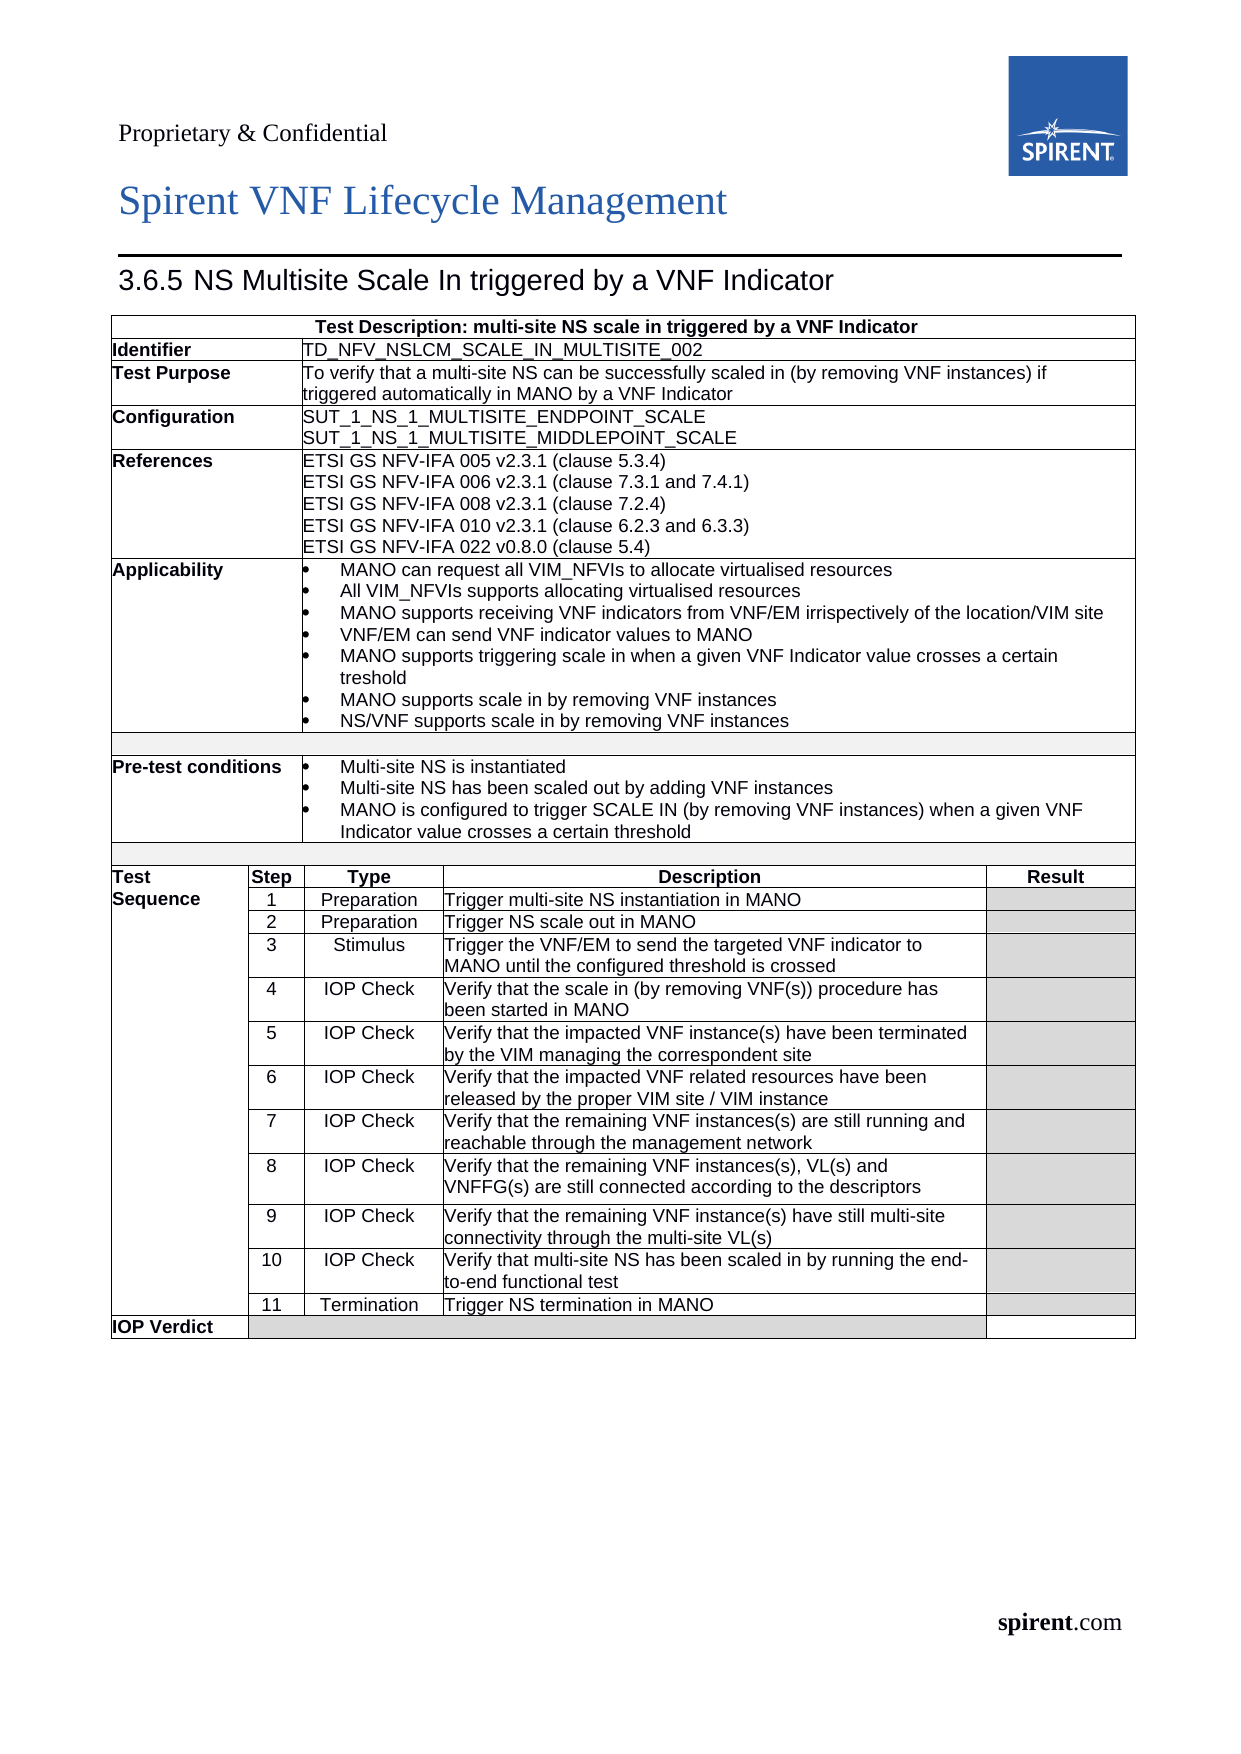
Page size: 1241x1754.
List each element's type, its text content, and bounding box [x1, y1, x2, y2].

table_cell [987, 1022, 1135, 1065]
table_cell Verify that the impacted VNF instance(s) have been terminated by the VIM managing the correspondent site [444, 1022, 986, 1065]
table_cell 9 [249, 1205, 304, 1248]
table_cell Stimulus [305, 934, 443, 977]
table_cell [987, 1110, 1135, 1153]
table_cell IOP Check [305, 978, 443, 1021]
table_cell [987, 888, 1135, 910]
table_cell Verify that the scale in (by removing VNF(s)) procedure has been started in MANO [444, 978, 986, 1021]
table_cell IOP Check [305, 1205, 443, 1248]
table_cell ETSI GS NFV-IFA 005 v2.3.1 (clause 5.3.4) ETSI GS NFV-IFA 006 v2.3.1 (clause 7.3.1 and 7.4.1) ETSI GS NFV-IFA 008 v2.3.1 (clause 7.2.4) ETSI GS NFV-IFA 010 v2.3.1 (clause 6.2.3 and 6.3.3) ETSI GS NFV-IFA 022 v0.8.0 (clause 5.4) [303, 450, 1135, 558]
table_cell [987, 911, 1135, 932]
table_cell Verify that the impacted VNF related resources have been released by the proper VIM site / VIM instance [444, 1066, 986, 1109]
table_cell Test Sequence [112, 866, 248, 1315]
table_cell TD_NFV_NSLCM_SCALE_IN_MULTISITE_002 [303, 339, 1135, 360]
table_cell [987, 1316, 1135, 1338]
table_cell IOP Check [305, 1066, 443, 1109]
table_cell Trigger multi-site NS instantiation in MANO [444, 888, 986, 910]
table_cell Verify that multi-site NS has been scaled in by running the end-to-end functional test [444, 1249, 986, 1292]
table_cell 10 [249, 1249, 304, 1292]
table_cell Preparation [305, 888, 443, 910]
table_cell IOP Verdict [112, 1316, 248, 1338]
table_cell Trigger NS termination in MANO [444, 1294, 986, 1315]
table_cell 7 [249, 1110, 304, 1153]
table_cell 8 [249, 1154, 304, 1204]
table_cell IOP Check [305, 1022, 443, 1065]
table_cell Termination [305, 1294, 443, 1315]
table_cell 3 [249, 934, 304, 977]
table_cell Test Purpose [112, 361, 302, 404]
table_cell Result [987, 866, 1135, 887]
table_cell Step [249, 866, 304, 887]
table_cell [987, 1205, 1135, 1248]
table_cell Trigger NS scale out in MANO [444, 911, 986, 932]
table_cell Verify that the remaining VNF instances(s) are still running and reachable through the management network [444, 1110, 986, 1153]
table_cell 2 [249, 911, 304, 932]
table_cell [987, 1294, 1135, 1315]
subtitle 3.6.5 NS Multisite Scale In triggered by a VNF Indicator [118, 257, 1122, 296]
table_cell Configuration [112, 406, 302, 449]
table_cell [987, 978, 1135, 1021]
table_cell [987, 1154, 1135, 1204]
table_cell Pre-test conditions [112, 756, 302, 842]
table_cell Trigger the VNF/EM to send the targeted VNF indicator to MANO until the configured threshold is crossed [444, 934, 986, 977]
table_cell Identifier [112, 339, 302, 360]
table_cell Verify that the remaining VNF instance(s) have still multi-site connectivity through the multi-site VL(s) [444, 1205, 986, 1248]
table_cell IOP Check [305, 1154, 443, 1204]
table_cell [112, 843, 1135, 865]
table_cell [987, 934, 1135, 977]
table_cell 6 [249, 1066, 304, 1109]
table_cell IOP Check [305, 1110, 443, 1153]
table_cell 11 [249, 1294, 304, 1315]
table_cell 1 [249, 888, 304, 910]
table_cell Verify that the remaining VNF instances(s), VL(s) and VNFFG(s) are still connected according to the descriptors [444, 1154, 986, 1204]
table_cell Multi-site NS is instantiated Multi-site NS has been scaled out by adding VNF instances MANO is configured to trigger SCALE IN (by removing VNF instances) when a given VNF Indicator value crosses a certain threshold [303, 756, 1135, 842]
table_cell Applicability [112, 559, 302, 732]
table_cell To verify that a multi-site NS can be successfully scaled in (by removing VNF instances) if triggered automatically in MANO by a VNF Indicator [303, 361, 1135, 404]
table_cell [987, 1249, 1135, 1292]
table_cell IOP Check [305, 1249, 443, 1292]
table_cell 4 [249, 978, 304, 1021]
table_cell [249, 1316, 986, 1338]
table_header Test Description: multi-site NS scale in triggered by a VNF Indicator [112, 316, 1135, 338]
table_cell Type [305, 866, 443, 887]
table_cell MANO can request all VIM_NFVIs to allocate virtualised resources All VIM_NFVIs supports allocating virtualised resources MANO supports receiving VNF indicators from VNF/EM irrispectively of the location/VIM site VNF/EM can send VNF indicator values to MANO MANO supports triggering scale in when a given VNF Indicator value crosses a certain treshold MANO supports scale in by removing VNF instances NS/VNF supports scale in by removing VNF instances [303, 559, 1135, 732]
table_cell SUT_1_NS_1_MULTISITE_ENDPOINT_SCALE SUT_1_NS_1_MULTISITE_MIDDLEPOINT_SCALE [303, 406, 1135, 449]
table_cell [112, 733, 1135, 754]
picture [1008, 56, 1128, 176]
table_cell References [112, 450, 302, 558]
table_cell Description [444, 866, 986, 887]
table_cell Preparation [305, 911, 443, 932]
table_cell 5 [249, 1022, 304, 1065]
table_cell [987, 1066, 1135, 1109]
